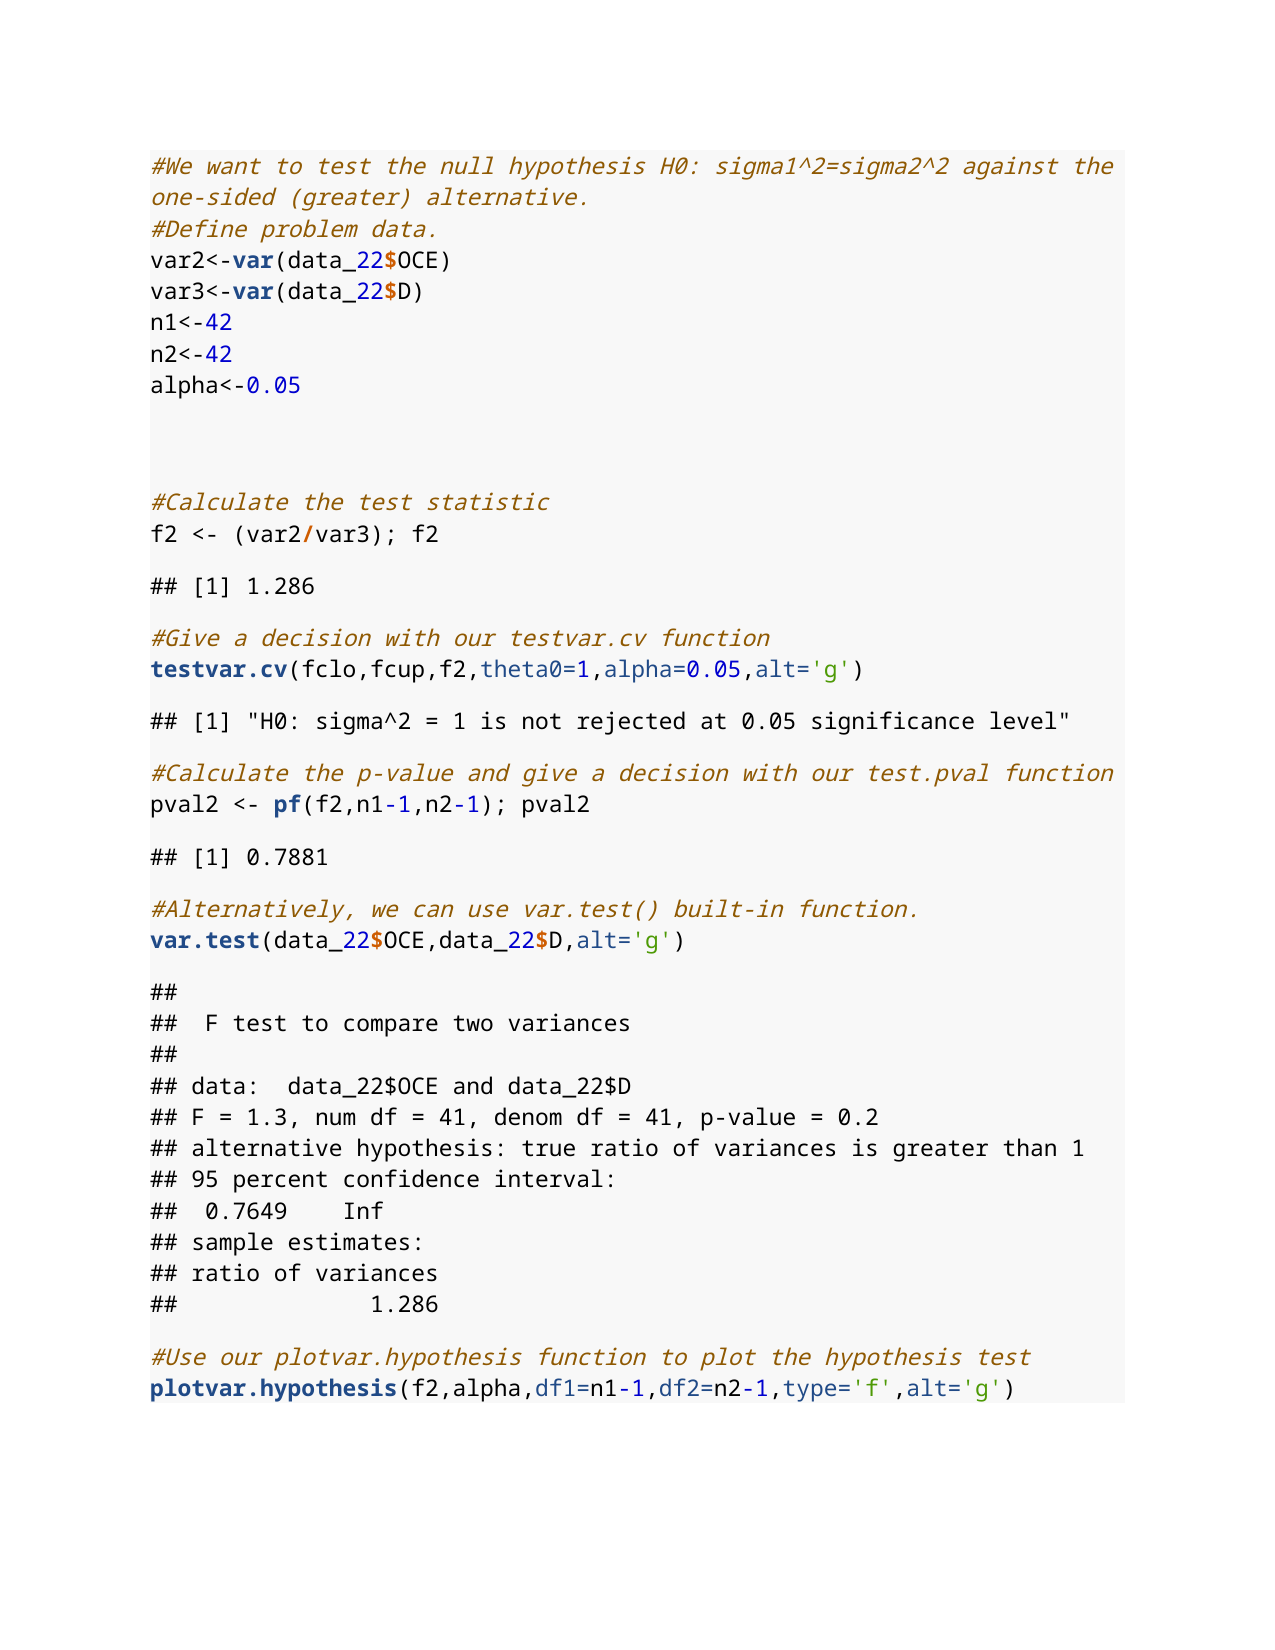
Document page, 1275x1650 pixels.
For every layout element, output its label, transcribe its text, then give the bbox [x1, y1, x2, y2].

text ## [1] "H0: sigma^2 = 1 is not rejected at 0.05 significance level" [150, 705, 1125, 736]
text ## [1] 0.7881 [150, 840, 1125, 872]
text ## [1] 1.286 [150, 569, 1125, 601]
text #Give a decision with our testvar.cv function testvar.cv(fclo,fcup,f2,theta0=1,alpha=0.05,alt='g') [769, 622, 1125, 684]
text ## ## F test to compare two variances ## ## data: data_22$OCE and data_22$D ## F = 1.3, num df = 41, denom df = 41, p-value = 0.2 ## alternative hypothesis: true ratio of variances is greater than 1 ## 95 percent confidence interval: ## 0.7649 Inf ## sample estimates: ## ratio of variances ## 1.286 [150, 976, 1125, 1319]
text #Alternatively, we can use var.test() built-in function. var.test(data_22$OCE,data_22$D,alt='g') [150, 892, 1125, 955]
text #We want to test the null hypothesis H0: sigma1^2=sigma2^2 against the one-sided (greater) alternative. #Define problem data. var2<-var(data_22$OCE) var3<-var(data_22$D) n1<-42 n2<-42 alpha<-0.05 #Calculate the test statistic f2 <- (var2/var3); f2 [150, 150, 1125, 549]
text #Calculate the p-value and give a decision with our test.pval function pval2 <- pf(f2,n1-1,n2-1); pval2 [590, 757, 1125, 819]
